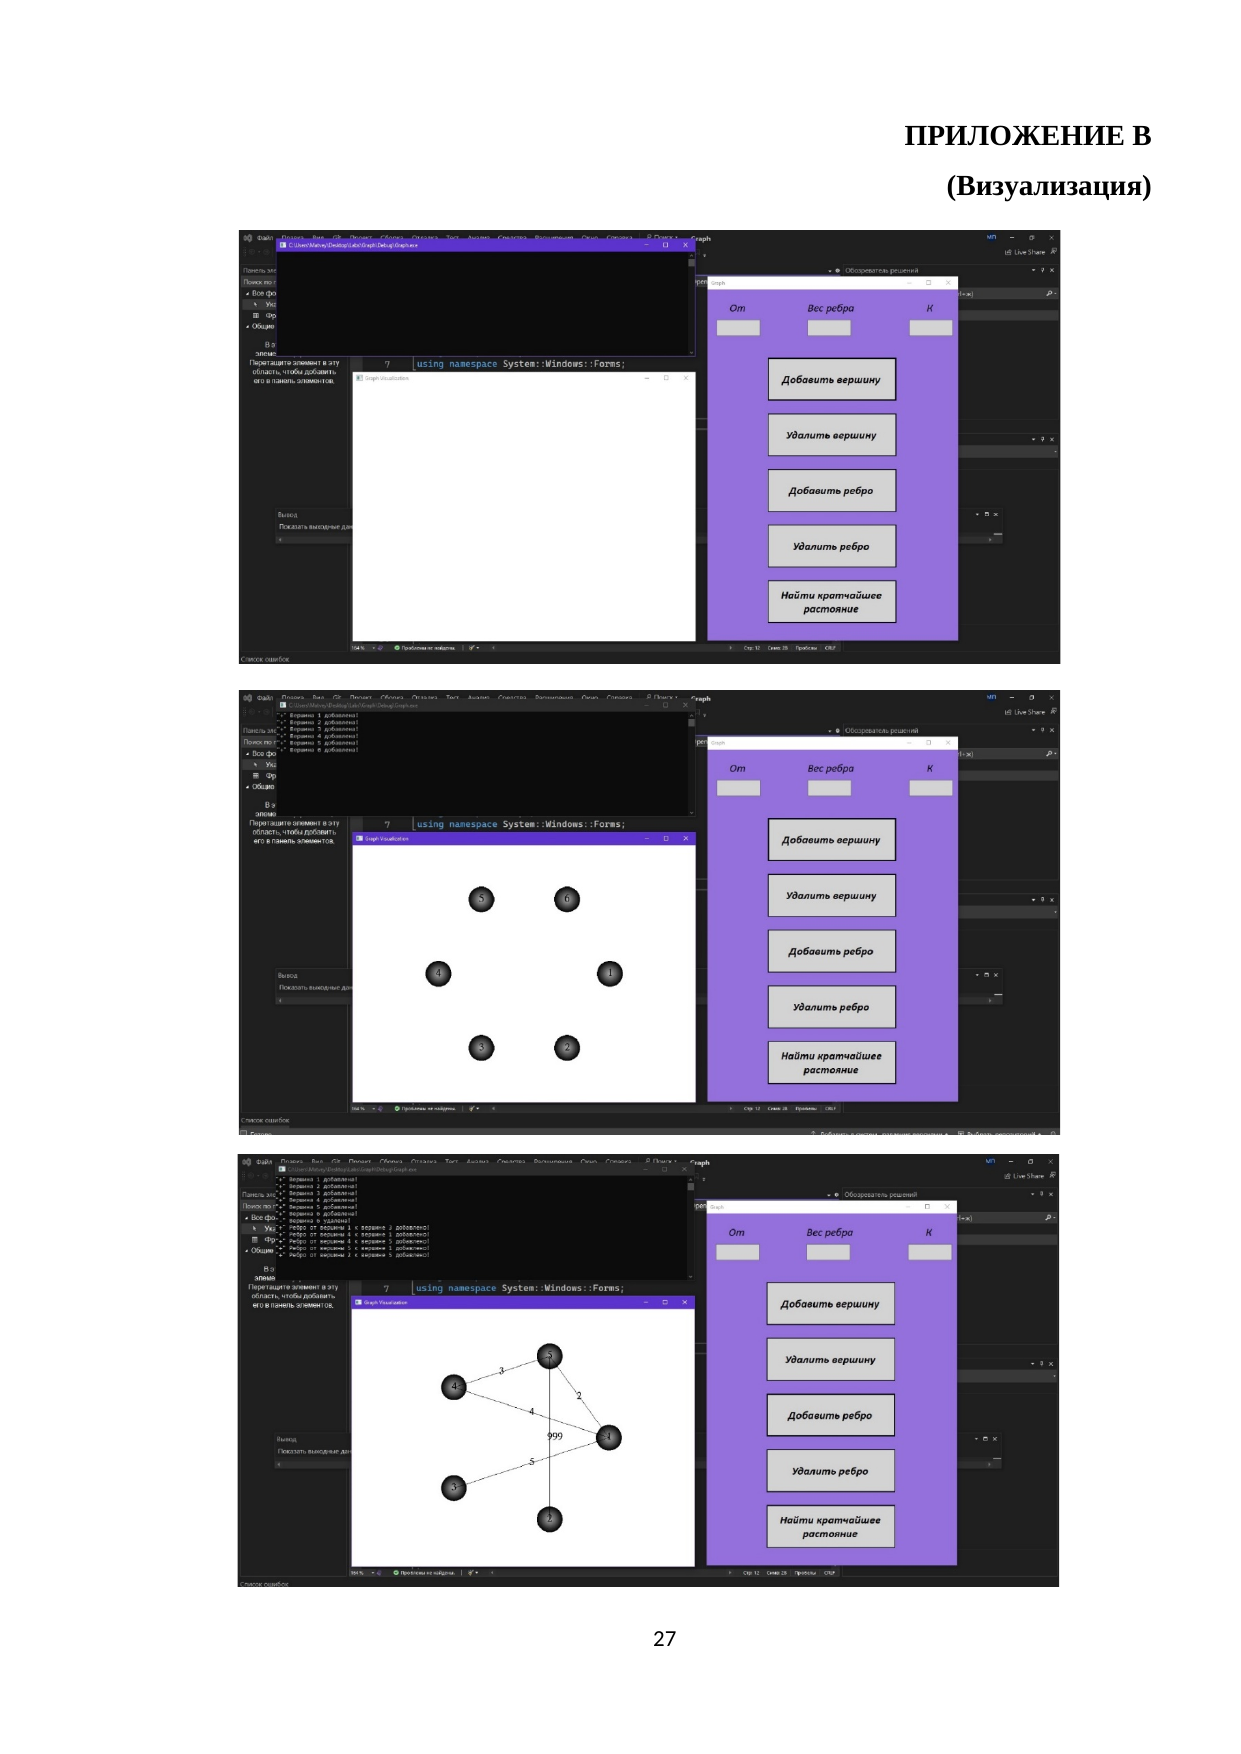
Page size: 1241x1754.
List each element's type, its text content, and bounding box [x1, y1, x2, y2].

picture [237, 1154, 1060, 1587]
text ПРИЛОЖЕНИЕ В [244, 118, 1152, 152]
picture [238, 230, 1061, 664]
picture [238, 690, 1061, 1135]
text (Визуализация) [244, 168, 1152, 202]
